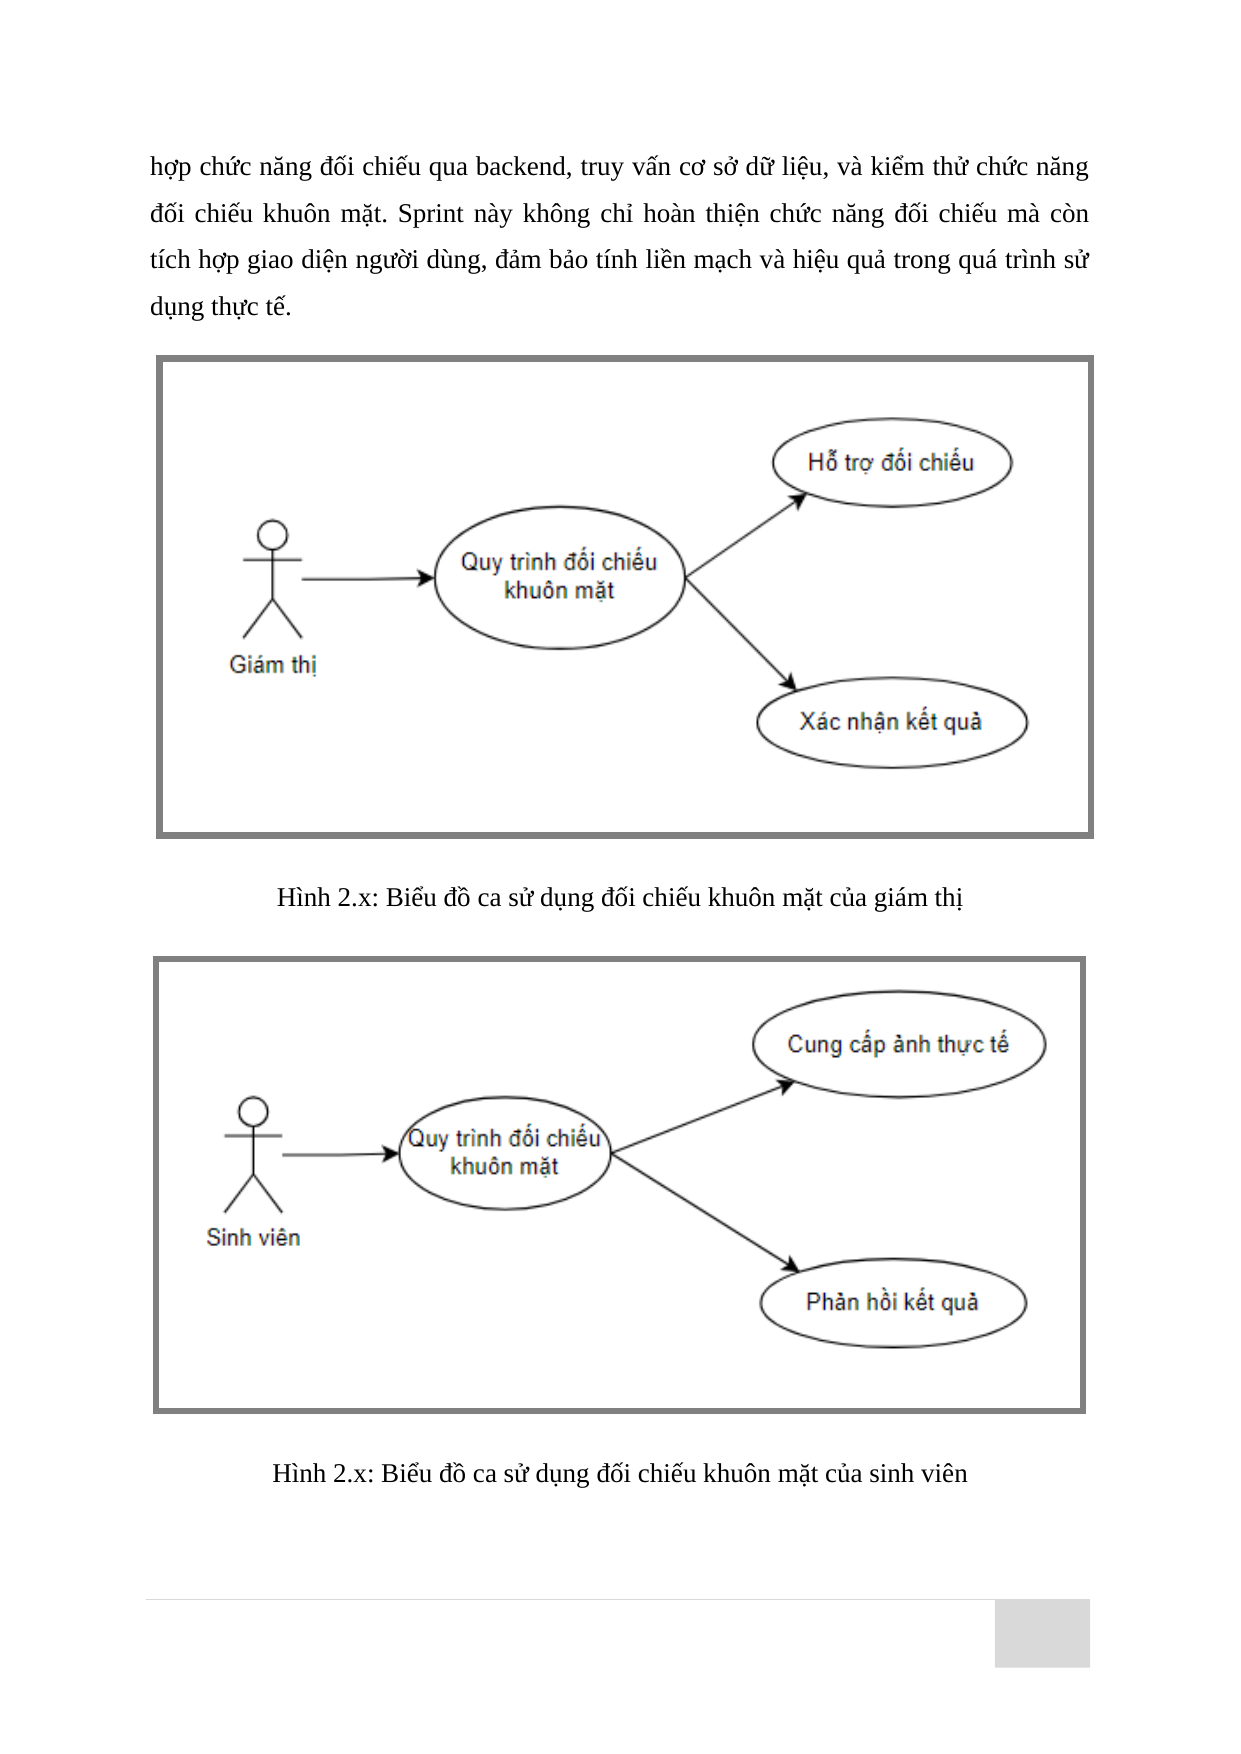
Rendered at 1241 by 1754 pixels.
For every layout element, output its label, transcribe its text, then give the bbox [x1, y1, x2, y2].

text Hình 2.x: Biểu đồ ca sử dụng đối chiếu khuôn mặt của giám thị [150, 881, 1090, 912]
text Hình 2.x: Biểu đồ ca sử dụng đối chiếu khuôn mặt của sinh viên [150, 1457, 1090, 1488]
picture [159, 962, 1080, 1408]
picture [163, 362, 1088, 832]
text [150, 150, 1090, 321]
